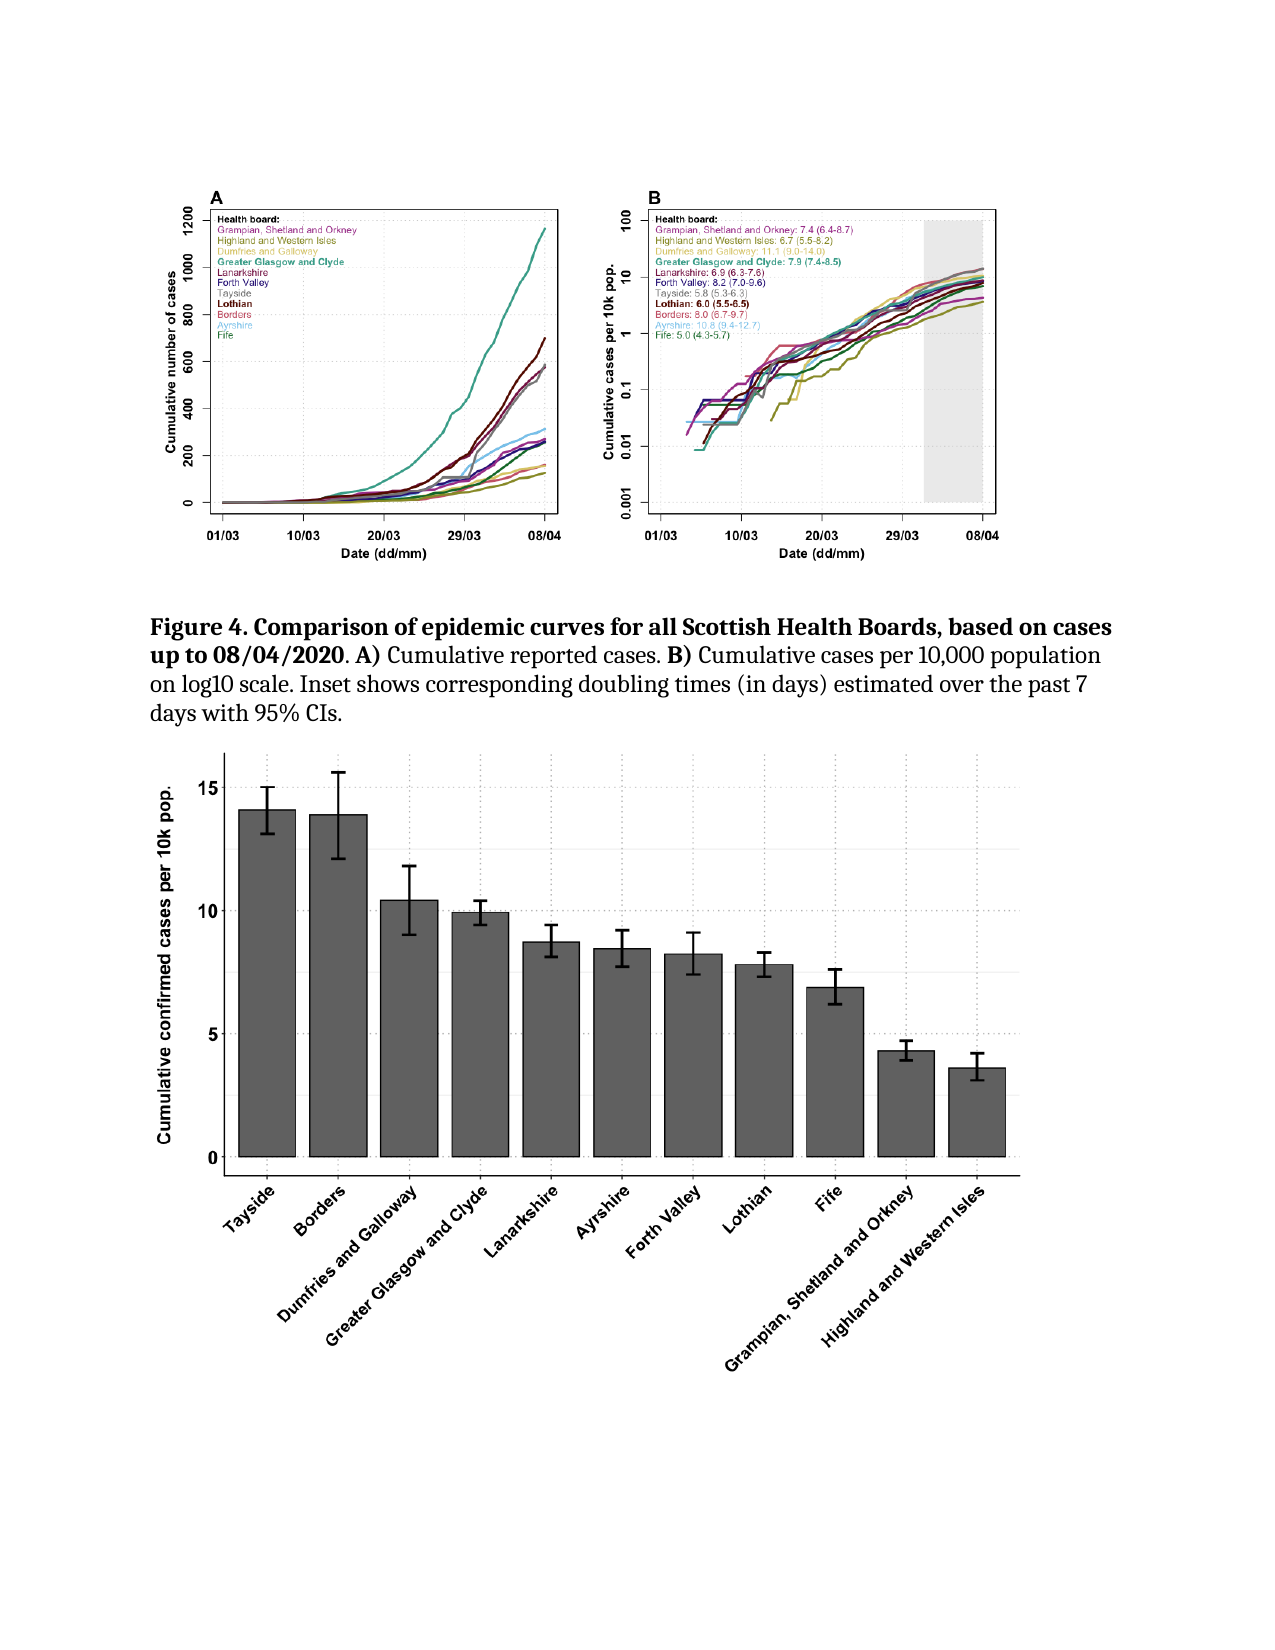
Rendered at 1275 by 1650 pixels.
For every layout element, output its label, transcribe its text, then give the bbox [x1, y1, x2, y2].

picture [150, 746, 1025, 1403]
picture [150, 150, 1025, 588]
text Figure 4. Comparison of epidemic curves for all Scottish Health Boards, based on cases up to 08/04/2020. A) Cumulative reported cases. B) Cumulative cases per 10,000 population on log10 scale. Inset shows corresponding doubling times (in days) estimated over the past 7 days with 95% CIs. [150, 612, 1125, 727]
